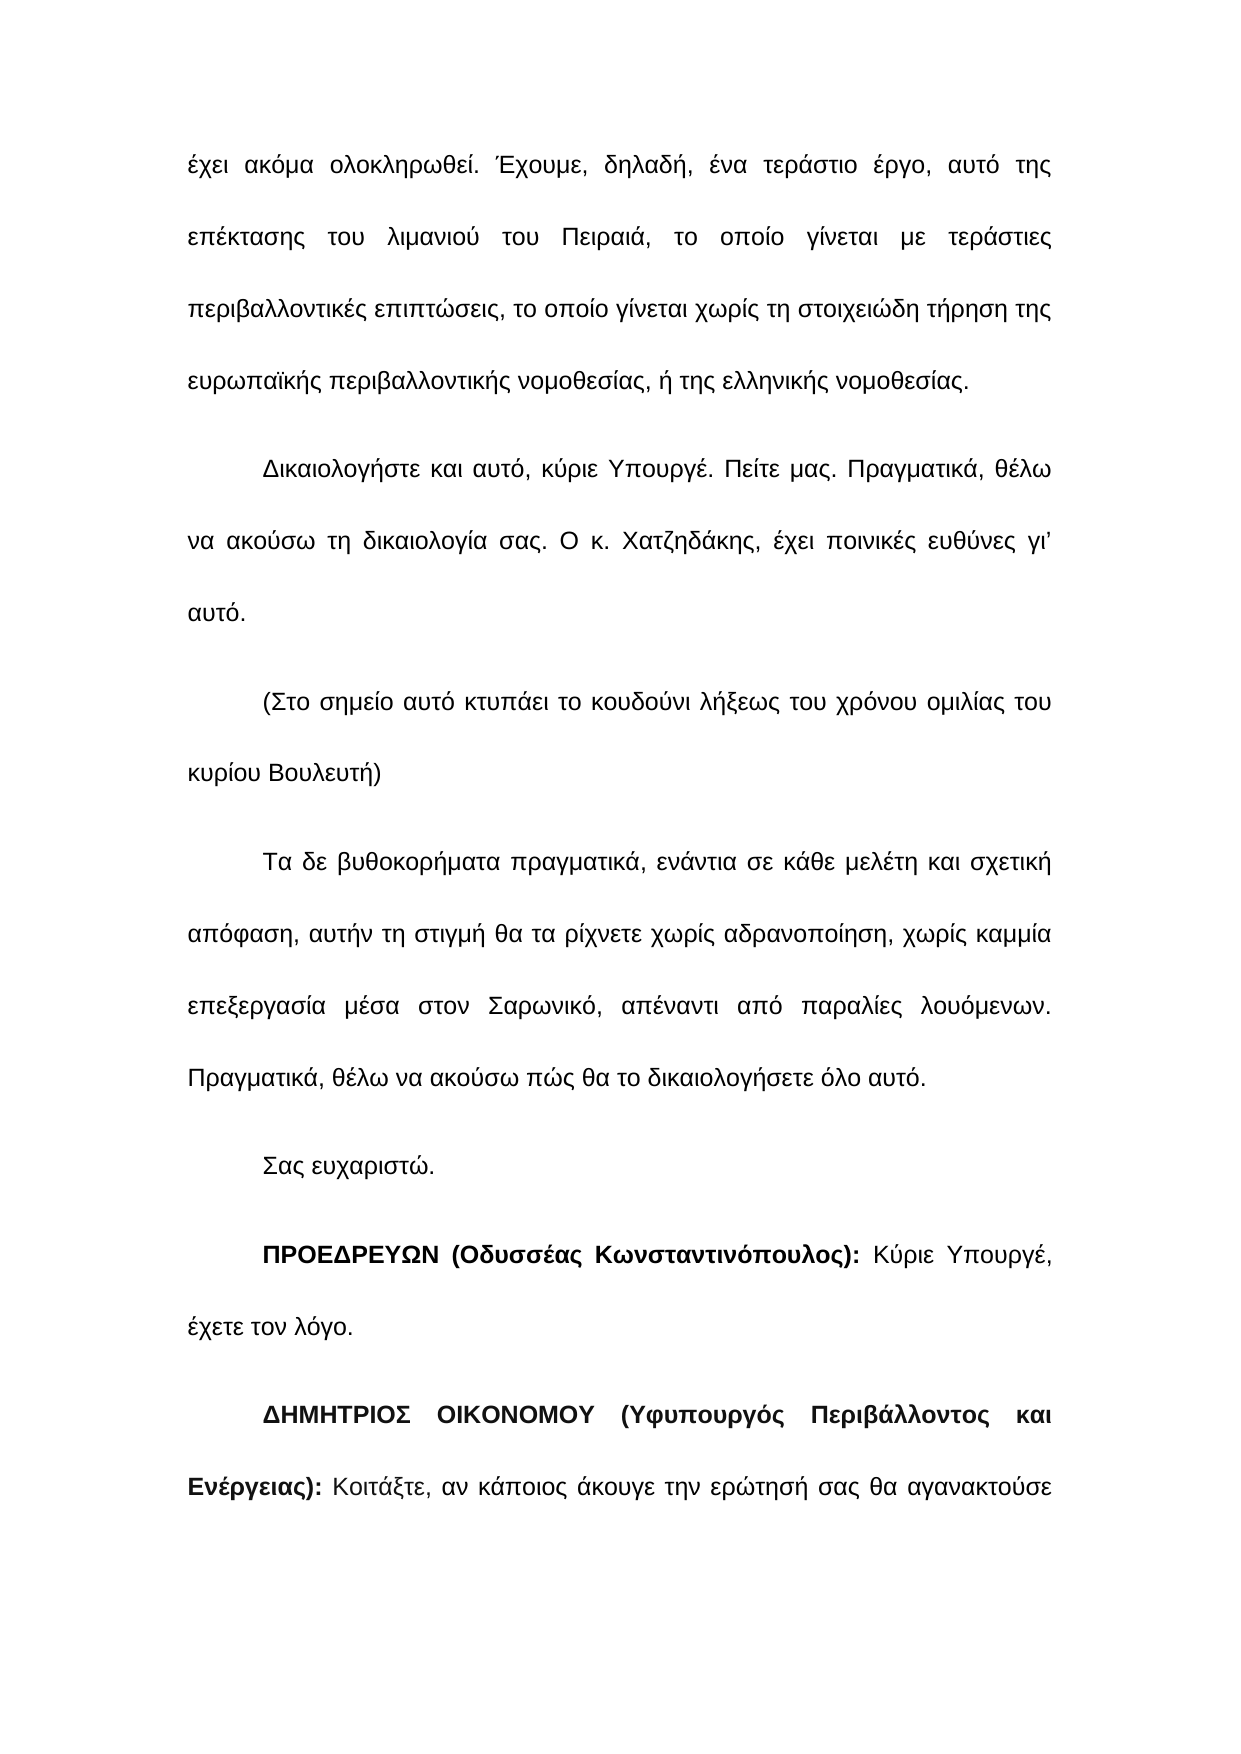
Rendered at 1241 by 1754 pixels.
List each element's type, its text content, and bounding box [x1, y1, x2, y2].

text ΠΡΟΕΔΡΕΥΩΝ (Οδυσσέας Κωνσταντινόπουλος): Κύριε Υπουργέ, έχετε τον λόγο. [187, 1239, 1053, 1340]
text Τα δε βυθοκορήματα πραγματικά, ενάντια σε κάθε μελέτη και σχετική απόφαση, αυτήν τη στιγμή θα τα ρίχνετε χωρίς αδρανοποίηση, χωρίς καμμία επεξεργασία μέσα στον Σαρωνικό, απέναντι από παραλίες λουόμενων. Πραγματικά, θέλω να ακούσω πώς θα το δικαιολογήσετε όλο αυτό. [187, 847, 1053, 1091]
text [187, 1400, 1053, 1501]
text (Στο σημείο αυτό κτυπάει το κουδούνι λήξεως του χρόνου ομιλίας του κυρίου Βουλευτή) [187, 686, 1053, 787]
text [187, 150, 1053, 394]
text Σας ευχαριστώ. [187, 1151, 1053, 1180]
text Δικαιολογήστε και αυτό, κύριε Υπουργέ. Πείτε μας. Πραγματικά, θέλω να ακούσω τη δικαιολογία σας. Ο κ. Χατζηδάκης, έχει ποινικές ευθύνες γι’ αυτό. [187, 454, 1053, 627]
